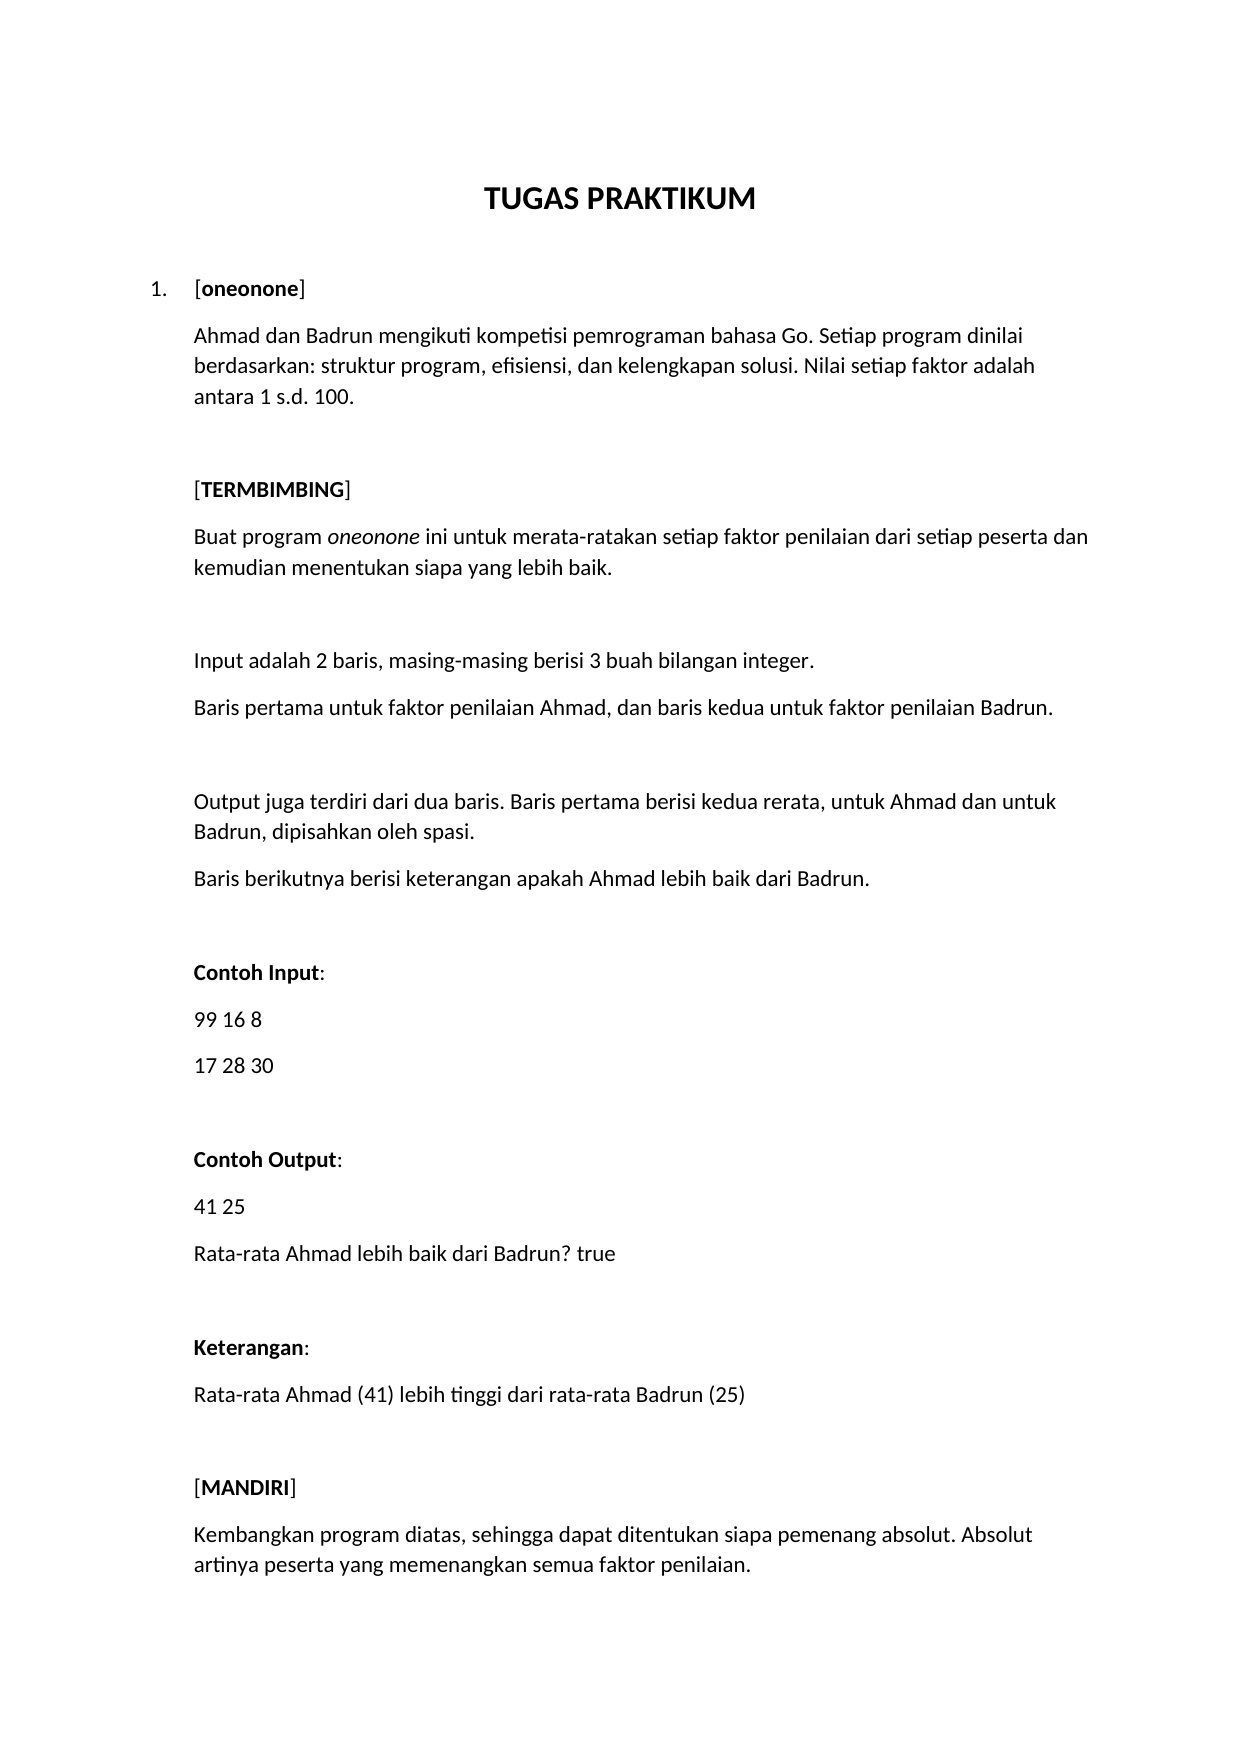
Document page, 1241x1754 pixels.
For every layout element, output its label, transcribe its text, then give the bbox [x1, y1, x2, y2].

text Keterangan: [194, 1333, 1090, 1361]
text Contoh Output: [194, 1145, 1090, 1173]
text Input adalah 2 baris, masing-masing berisi 3 buah bilangan integer. [194, 646, 1090, 674]
text [TERMBIMBING] [194, 476, 1090, 504]
text 99 16 8 [194, 1005, 1090, 1033]
text Rata-rata Ahmad lebih baik dari Badrun? true [194, 1239, 1090, 1267]
subtitle TUGAS PRAKTIKUM [150, 177, 1090, 218]
text Baris pertama untuk faktor penilaian Ahmad, dan baris kedua untuk faktor penilaian Badrun. [194, 693, 1090, 721]
text Buat program oneonone ini untuk merata-ratakan setiap faktor penilaian dari setiap peserta dan kemudian menentukan siapa yang lebih baik. [194, 522, 1090, 581]
text [MANDIRI] [194, 1473, 1090, 1502]
text Output juga terdiri dari dua baris. Baris pertama berisi kedua rerata, untuk Ahmad dan untuk Badrun, dipisahkan oleh spasi. [194, 787, 1090, 845]
text 41 25 [194, 1192, 1090, 1220]
list [oneonone] [150, 274, 1090, 303]
text Rata-rata Ahmad (41) lebih tinggi dari rata-rata Badrun (25) [194, 1380, 1090, 1408]
text 17 28 30 [194, 1052, 1090, 1080]
text Ahmad dan Badrun mengikuti kompetisi pemrograman bahasa Go. Setiap program dinilai berdasarkan: struktur program, efisiensi, dan kelengkapan solusi. Nilai setiap faktor adalah antara 1 s.d. 100. [194, 321, 1090, 410]
text Kembangkan program diatas, sehingga dapat ditentukan siapa pemenang absolut. Absolut artinya peserta yang memenangkan semua faktor penilaian. [194, 1520, 1090, 1579]
text Baris berikutnya berisi keterangan apakah Ahmad lebih baik dari Badrun. [194, 864, 1090, 892]
text Contoh Input: [194, 958, 1090, 986]
